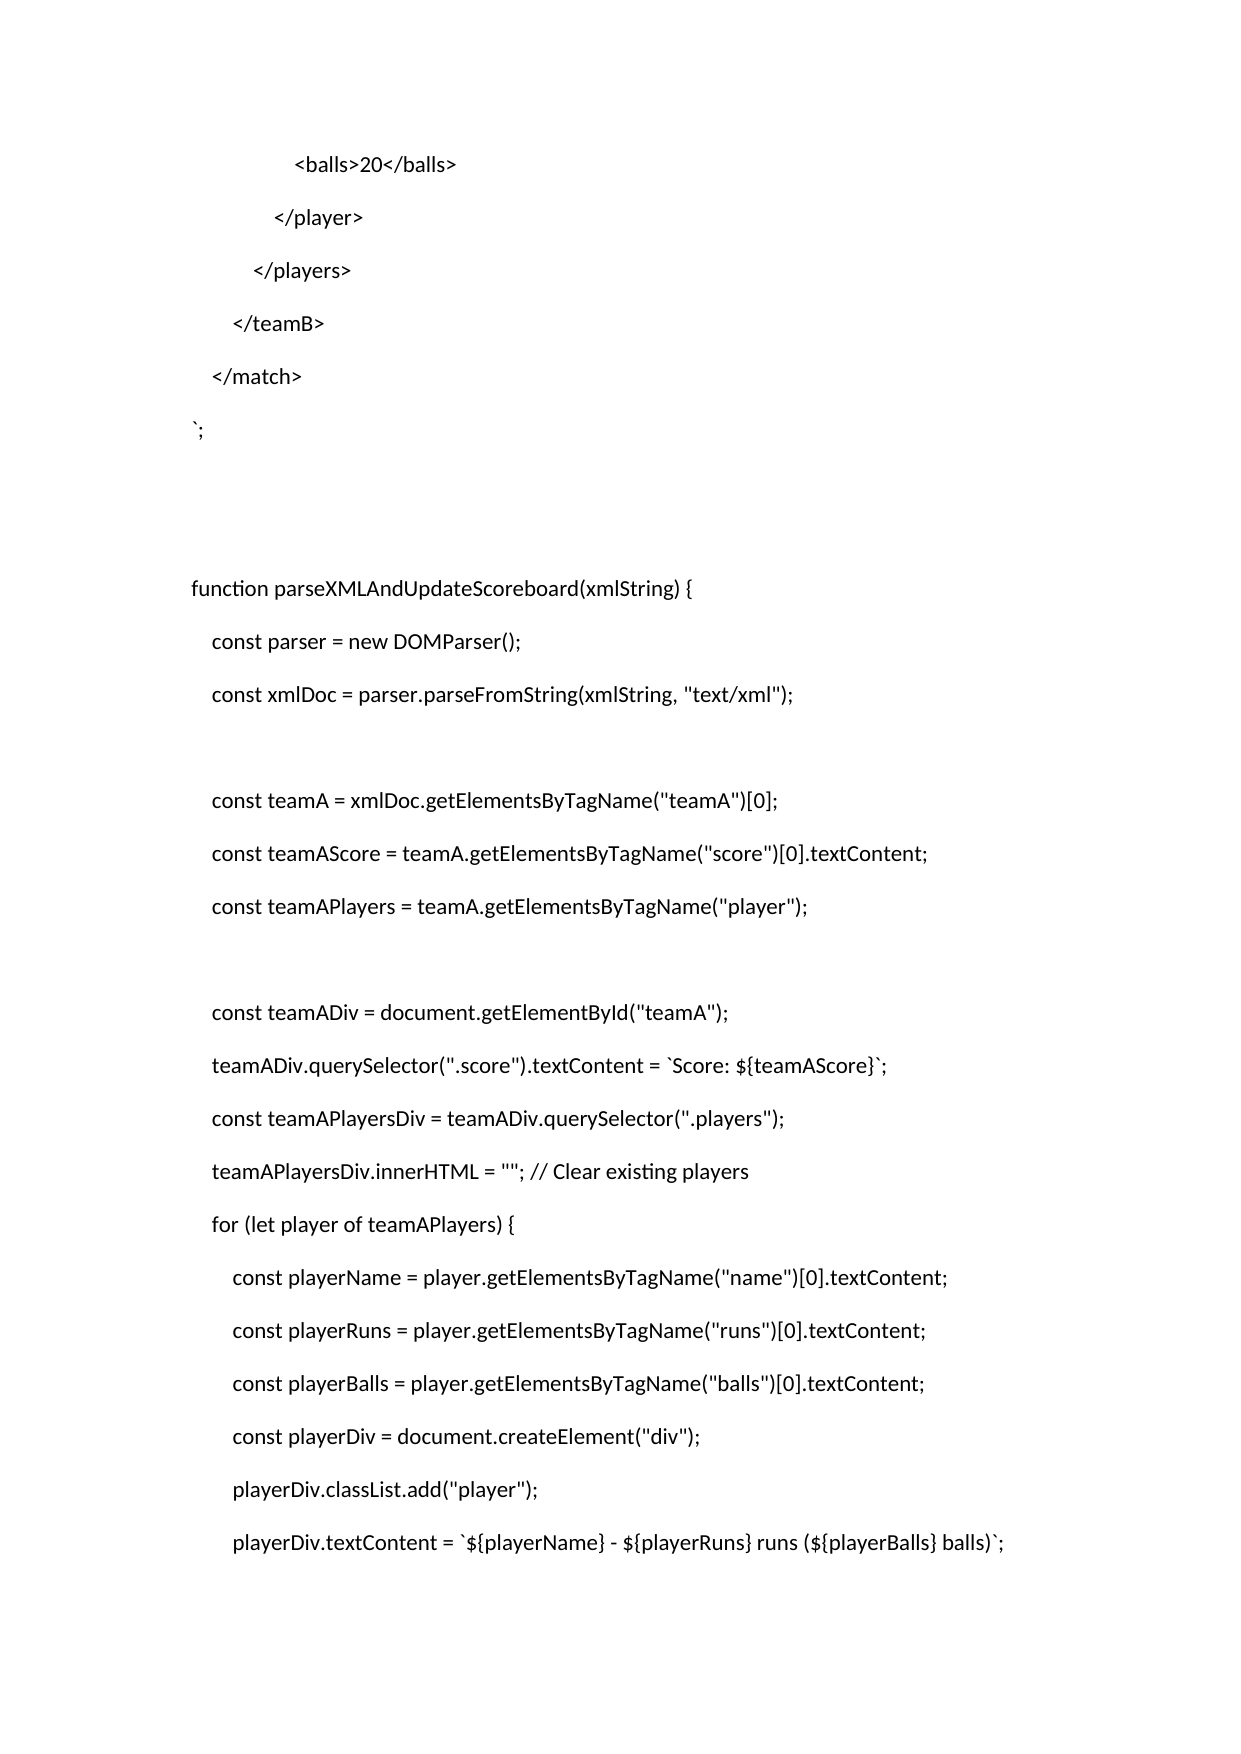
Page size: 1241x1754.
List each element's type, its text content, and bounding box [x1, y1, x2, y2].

text for (let player of teamAPlayers) { [150, 1210, 1090, 1238]
text <balls>20</balls> [150, 150, 1090, 178]
text playerDiv.textContent = `${playerName} - ${playerRuns} runs (${playerBalls} balls)`; [150, 1528, 1090, 1557]
text </players> [150, 256, 1090, 284]
text teamADiv.querySelector(".score").textContent = `Score: ${teamAScore}`; [150, 1051, 1090, 1079]
text const playerBalls = player.getElementsByTagName("balls")[0].textContent; [150, 1369, 1090, 1397]
text const teamAPlayers = teamA.getElementsByTagName("player"); [150, 892, 1090, 920]
text const teamADiv = document.getElementById("teamA"); [150, 998, 1090, 1026]
text const xmlDoc = parser.parseFromString(xmlString, "text/xml"); [150, 680, 1090, 708]
text function parseXMLAndUpdateScoreboard(xmlString) { [150, 574, 1090, 602]
text const playerName = player.getElementsByTagName("name")[0].textContent; [150, 1263, 1090, 1291]
text </teamB> [150, 309, 1090, 337]
text </match> [150, 362, 1090, 390]
text const parser = new DOMParser(); [150, 627, 1090, 655]
text playerDiv.classList.add("player"); [150, 1476, 1090, 1503]
text const teamAPlayersDiv = teamADiv.querySelector(".players"); [150, 1104, 1090, 1132]
text `; [150, 415, 1090, 443]
text const playerDiv = document.createElement("div"); [150, 1422, 1090, 1451]
text const playerRuns = player.getElementsByTagName("runs")[0].textContent; [150, 1316, 1090, 1344]
text const teamAScore = teamA.getElementsByTagName("score")[0].textContent; [150, 839, 1090, 867]
text teamAPlayersDiv.innerHTML = ""; // Clear existing players [150, 1157, 1090, 1185]
text const teamA = xmlDoc.getElementsByTagName("teamA")[0]; [150, 786, 1090, 814]
text </player> [150, 203, 1090, 231]
